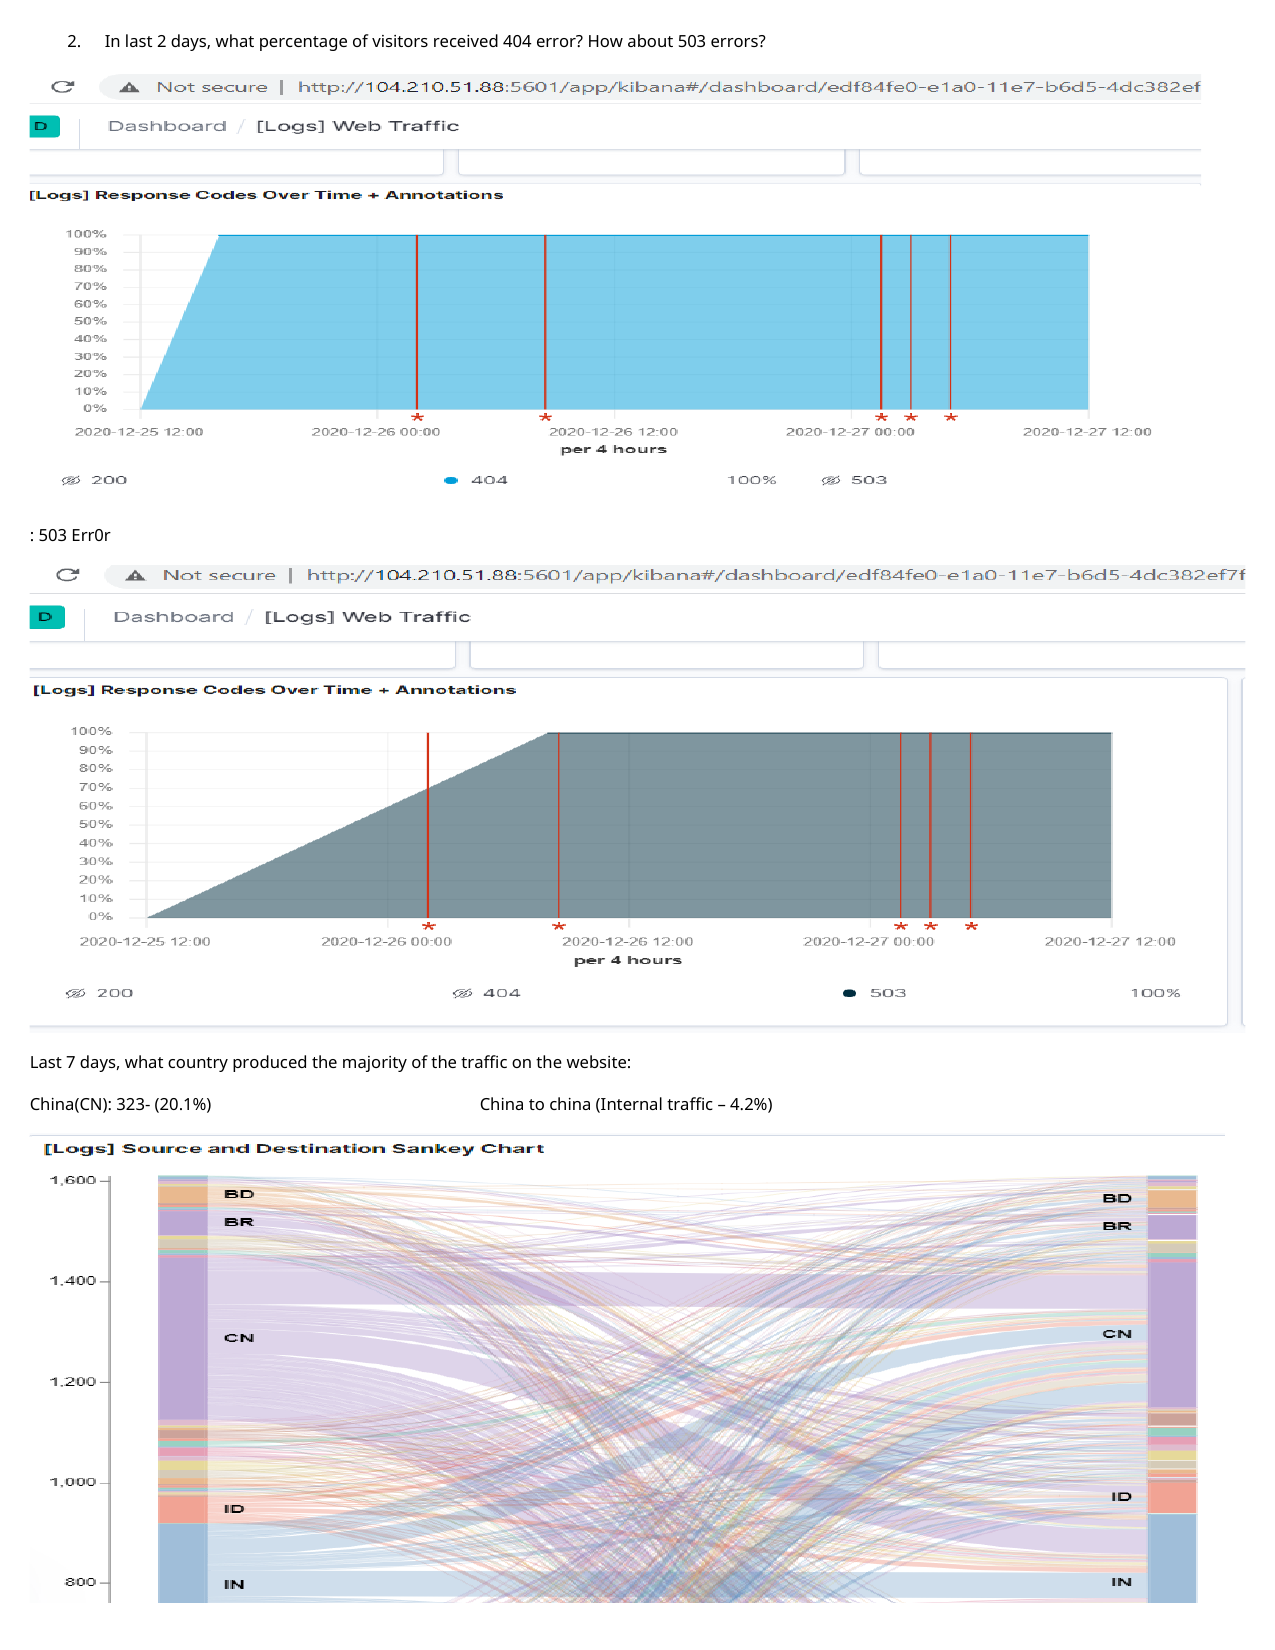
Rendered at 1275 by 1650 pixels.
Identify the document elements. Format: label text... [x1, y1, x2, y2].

picture [29, 70, 1202, 505]
picture [29, 1133, 1225, 1603]
text : 503 Err0r [29, 524, 1245, 547]
list In last 2 days, what percentage of visitors received 404 error? How about 503 errors? [67, 29, 1245, 52]
text Last 7 days, what country produced the majority of the traffic on the website: [29, 1051, 1245, 1074]
picture [29, 565, 1246, 1033]
text China(CN): 323- (20.1%) China to china (Internal traffic – 4.2%) [29, 1092, 1245, 1115]
